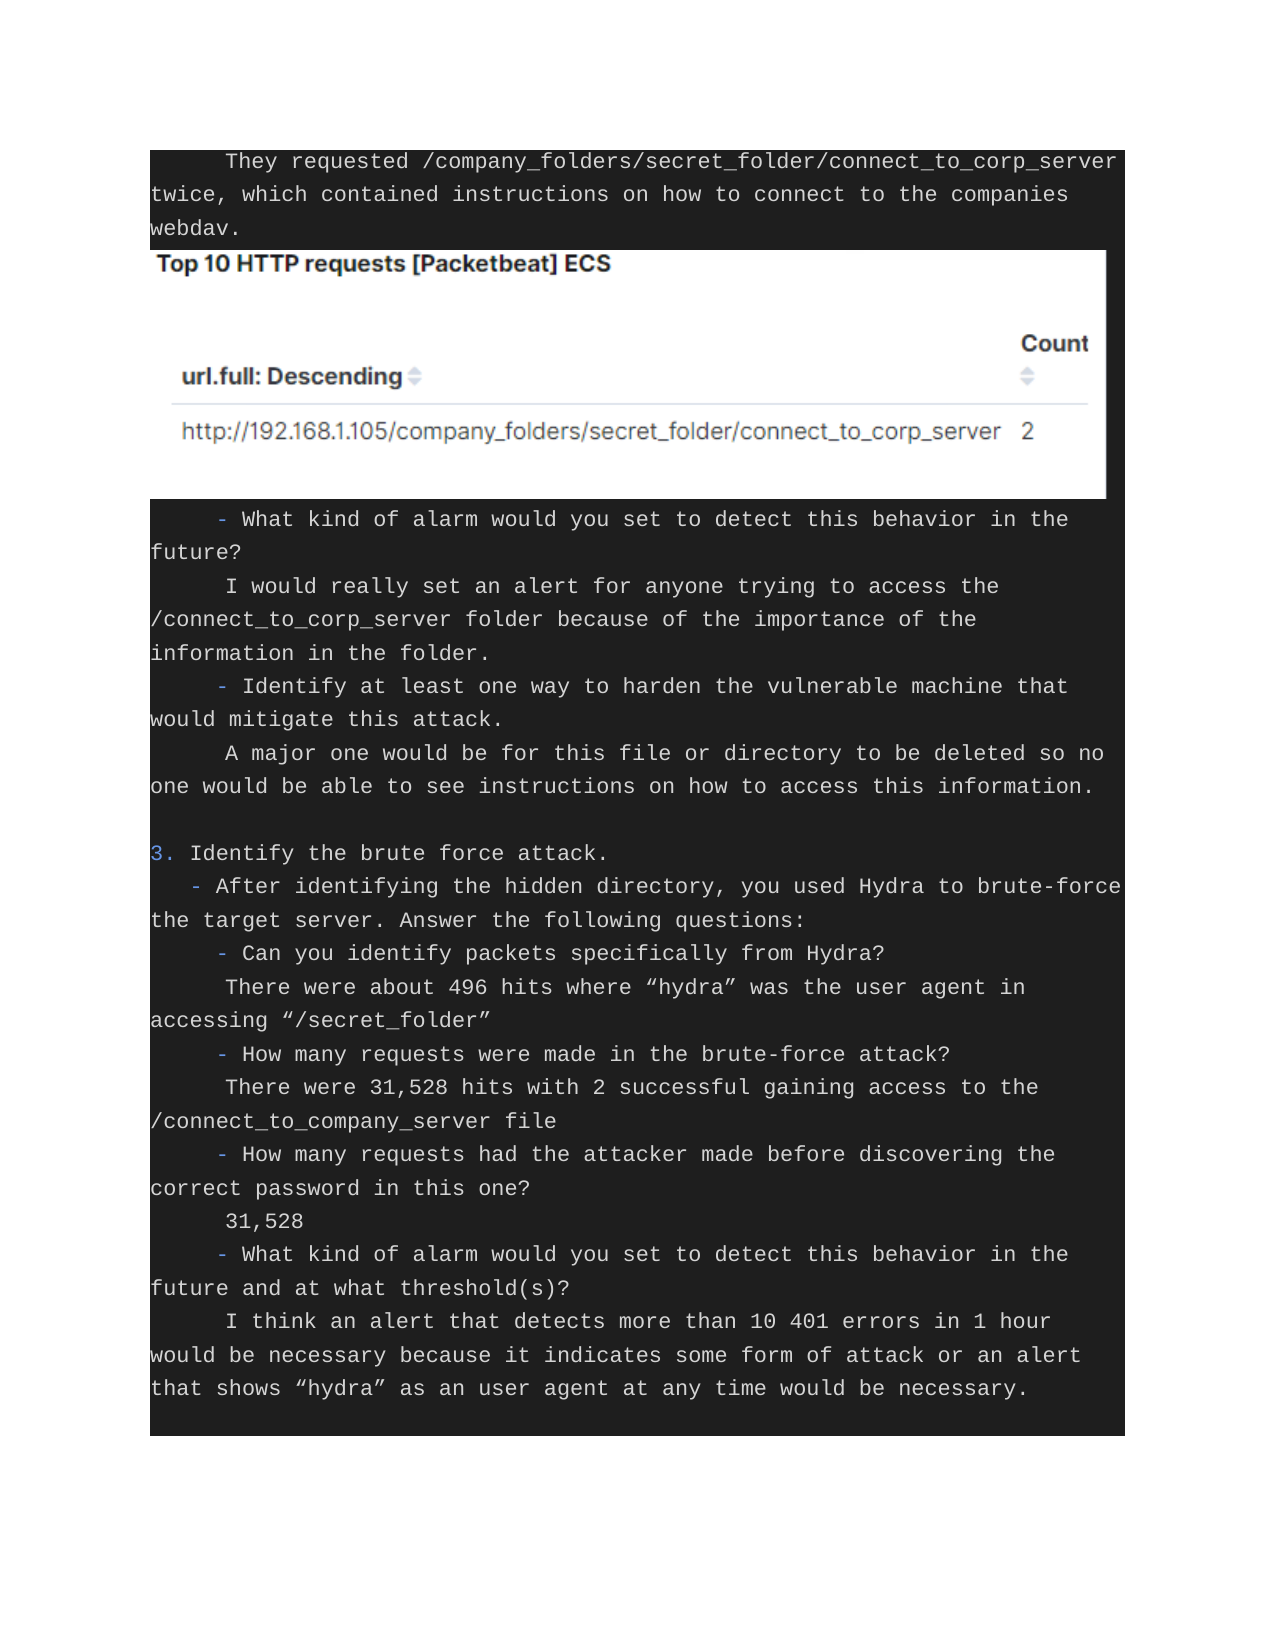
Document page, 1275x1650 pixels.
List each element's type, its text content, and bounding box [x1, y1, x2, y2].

text - How many requests had the attacker made before discovering the correct password in this one? [150, 1143, 1125, 1201]
text I would really set an alert for anyone trying to access the /connect_to_corp_server folder because of the importance of the information in the folder. [150, 575, 1125, 666]
text 31,528 [150, 1210, 1125, 1235]
text There were about 496 hits where “hydra” was the user agent in accessing “/secret_folder” [150, 976, 1125, 1034]
text A major one would be for this file or directory to be deleted so no one would be able to see instructions on how to access this information. [150, 742, 1125, 800]
text 3. Identify the brute force attack. [150, 842, 1125, 867]
text - After identifying the hidden directory, you used Hydra to brute-force the target server. Answer the following questions: [150, 876, 1125, 934]
text - Identify at least one way to harden the vulnerable machine that would mitigate this attack. [150, 675, 1125, 733]
text I think an alert that detects more than 10 401 errors in 1 hour would be necessary because it indicates some form of attack or an alert that shows “hydra” as an user agent at any time would be necessary. [150, 1310, 1125, 1402]
picture [150, 250, 1107, 499]
text They requested /company_folders/secret_folder/connect_to_corp_server twice, which contained instructions on how to connect to the companies webdav. [150, 150, 1125, 242]
text - Can you identify packets specifically from Hydra? [150, 943, 1125, 967]
text - What kind of alarm would you set to detect this behavior in the future and at what threshold(s)? [150, 1243, 1125, 1302]
text There were 31,528 hits with 2 successful gaining access to the /connect_to_company_server file [150, 1076, 1125, 1134]
text - What kind of alarm would you set to detect this behavior in the future? [150, 508, 1125, 566]
text - How many requests were made in the brute-force attack? [150, 1043, 1125, 1068]
